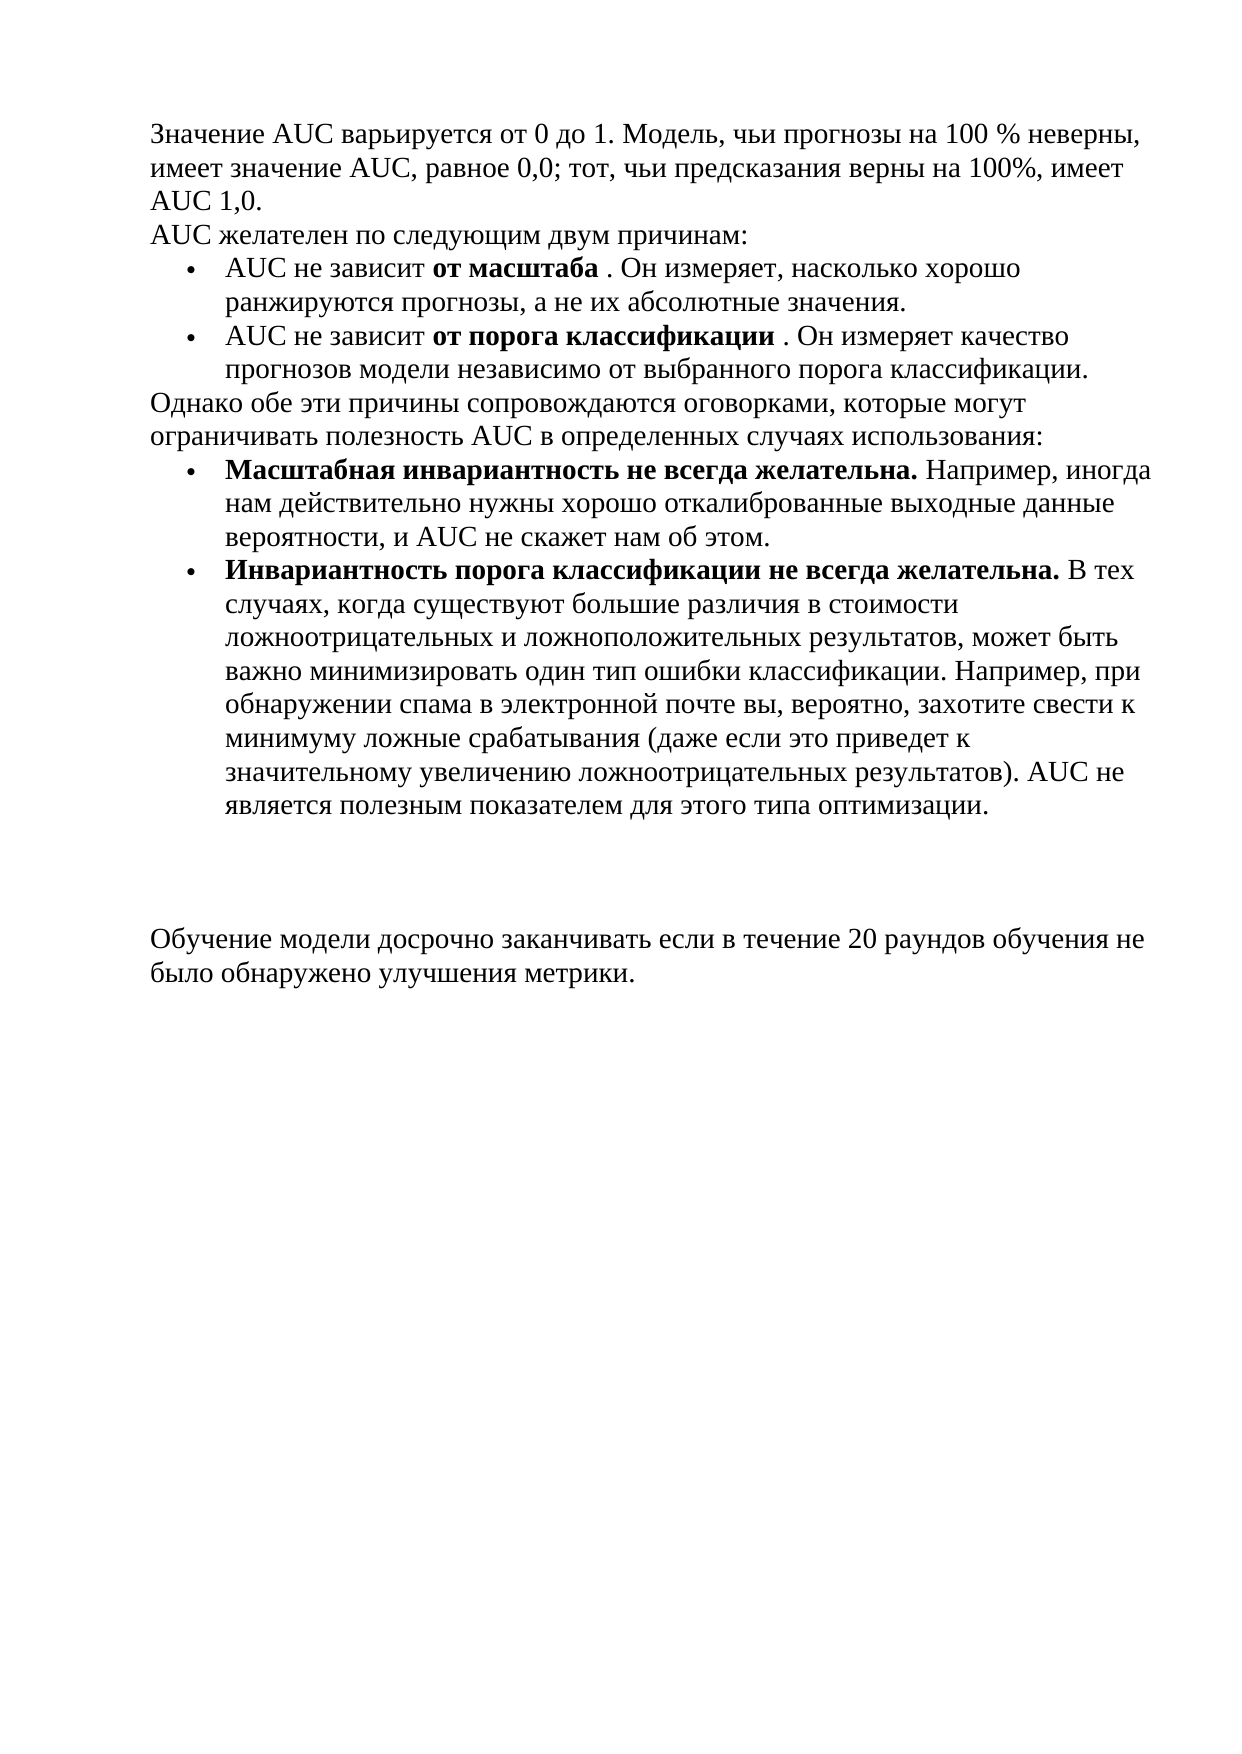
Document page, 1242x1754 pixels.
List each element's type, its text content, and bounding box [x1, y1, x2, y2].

text Однако обе эти причины сопровождаются оговорками, которые могут ограничивать полезность AUC в определенных случаях использования: [150, 385, 1152, 452]
text AUC желателен по следующим двум причинам: [150, 217, 1152, 251]
text Обучение модели досрочно заканчивать если в течение 20 раундов обучения не было обнаружено улучшения метрики. [150, 921, 1152, 988]
text Значение AUC варьируется от 0 до 1. Модель, чьи прогнозы на 100 % неверны, имеет значение AUC, равное 0,0; тот, чьи предсказания верны на 100%, имеет AUC 1,0. [150, 116, 1152, 217]
list AUC не зависит от масштаба . Он измеряет, насколько хорошо ранжируются прогнозы, а не их абсолютные значения. [187, 251, 1152, 318]
list Инвариантность порога классификации не всегда желательна. В тех случаях, когда существуют большие различия в стоимости ложноотрицательных и ложноположительных результатов, может быть важно минимизировать один тип ошибки классификации. Например, при обнаружении спама в электронной почте вы, вероятно, захотите свести к минимуму ложные срабатывания (даже если это приведет к значительному увеличению ложноотрицательных результатов). AUC не является полезным показателем для этого типа оптимизации. [187, 552, 1152, 821]
list Масштабная инвариантность не всегда желательна. Например, иногда нам действительно нужны хорошо откалиброванные выходные данные вероятности, и AUC не скажет нам об этом. [187, 452, 1152, 552]
list AUC не зависит от порога классификации . Он измеряет качество прогнозов модели независимо от выбранного порога классификации. [187, 318, 1152, 385]
